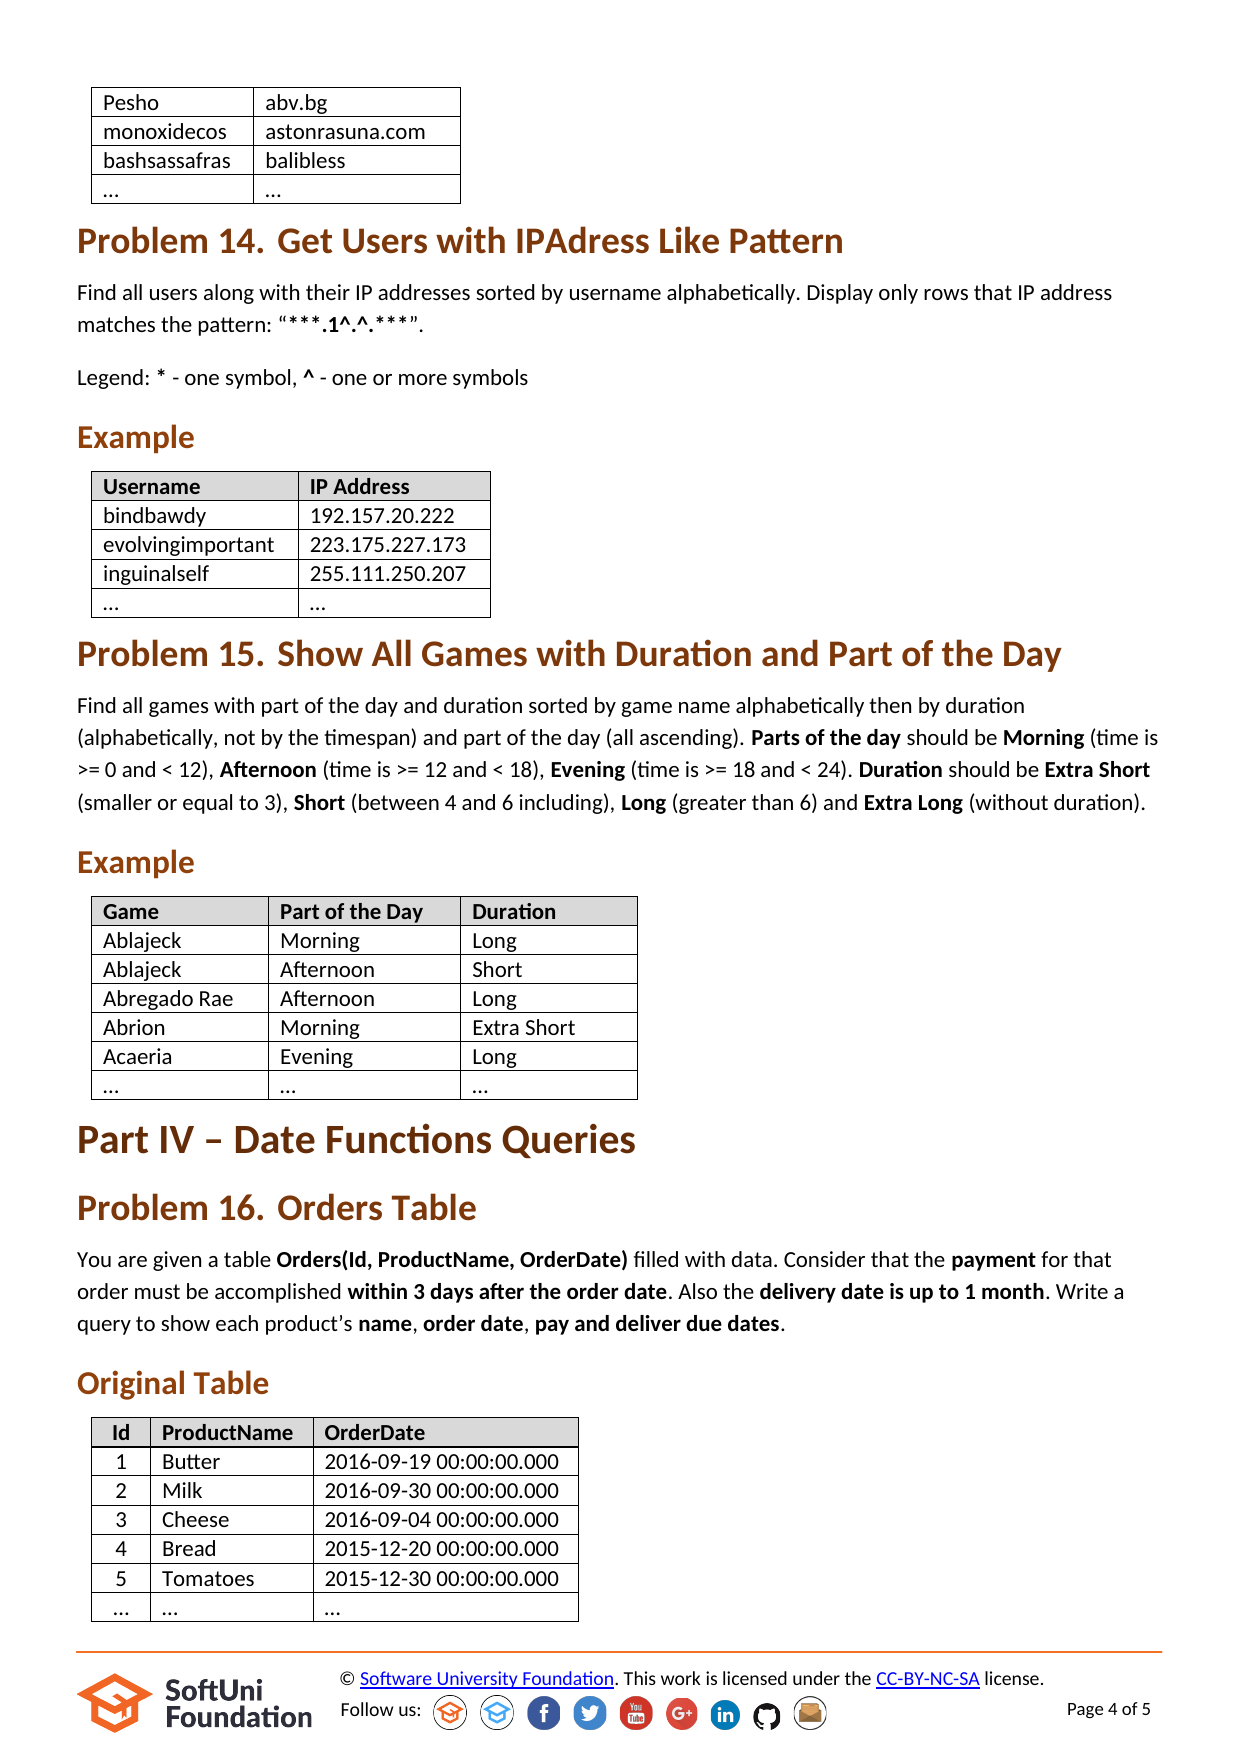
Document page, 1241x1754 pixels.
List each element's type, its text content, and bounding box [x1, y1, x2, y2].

picture [527, 1696, 560, 1730]
table_cell Long [461, 926, 637, 954]
table_header IP Address [299, 472, 490, 500]
subtitle Get Users with IPAdress Like Pattern [77, 217, 1163, 263]
table_cell … [269, 1071, 460, 1099]
table_cell astonrasuna.com [254, 117, 460, 145]
table_header Username [92, 472, 298, 500]
picture [480, 1695, 514, 1730]
picture [724, 1712, 733, 1721]
table_header Duration [461, 897, 637, 925]
table_cell … [151, 1593, 313, 1621]
table_cell Bread [151, 1535, 313, 1563]
table_cell 2015-12-30 00:00:00.000 [314, 1564, 578, 1592]
table_cell Cheese [151, 1506, 313, 1533]
table_cell … [92, 1071, 268, 1099]
picture [619, 1696, 653, 1730]
table_header Game [92, 897, 268, 925]
table_cell 2016-09-19 00:00:00.000 [314, 1448, 578, 1475]
table_cell 192.157.20.222 [299, 501, 490, 529]
table_header Id [92, 1418, 150, 1446]
table_cell 4 [92, 1535, 150, 1563]
subtitle Part IV – Date Functions Queries [77, 1113, 1163, 1164]
subtitle Original Table [77, 1362, 1163, 1403]
table_cell balibless [254, 146, 460, 174]
picture [433, 1695, 467, 1730]
table_cell … [314, 1593, 578, 1621]
table_cell Long [461, 1042, 637, 1070]
table_cell 2016-09-30 00:00:00.000 [314, 1476, 578, 1504]
table_cell abv.bg [254, 88, 460, 116]
subtitle Orders Table [77, 1184, 1163, 1229]
table_cell … [461, 1071, 637, 1099]
subtitle Example [77, 416, 1163, 457]
text Find all users along with their IP addresses sorted by username alphabetically. Display only rows that IP address matches the pattern: “***.1^.^.***”. [77, 278, 1163, 338]
text You are given a table Orders(Id, ProductName, OrderDate) filled with data. Consider that the payment for that order must be accomplished within 3 days after the order date. Also the delivery date is up to 1 month. Write a query to show each product’s name, order date, pay and deliver due dates. [77, 1245, 1163, 1337]
picture [573, 1696, 607, 1730]
table_cell Morning [269, 926, 460, 954]
table_cell Afternoon [269, 955, 460, 983]
table_cell 223.175.227.173 [299, 530, 490, 558]
picture [793, 1696, 827, 1730]
table_cell bashsassafras [92, 146, 253, 174]
table_cell monoxidecos [92, 117, 253, 145]
table_cell Evening [269, 1042, 460, 1070]
table_header OrderDate [314, 1418, 578, 1446]
table_cell Ablajeck [92, 926, 268, 954]
table_cell … [254, 175, 460, 203]
picture [710, 1721, 719, 1730]
table_cell Long [461, 984, 637, 1012]
picture [76, 1673, 312, 1733]
table_cell Abregado Rae [92, 984, 268, 1012]
text Find all games with part of the day and duration sorted by game name alphabetically then by duration (alphabetically, not by the timespan) and part of the day (all ascending). Parts of the day should be Morning (time is >= 0 and < 12), Afternoon (time is >= 12 and < 18), Evening (time is >= 18 and < 24). Duration should be Extra Short (smaller or equal to 3), Short (between 4 and 6 including), Long (greater than 6) and Extra Long (without duration). [77, 691, 1163, 816]
table_cell 3 [92, 1506, 150, 1533]
picture [731, 1721, 740, 1730]
table_cell Afternoon [269, 984, 460, 1012]
table_cell 2015-12-20 00:00:00.000 [314, 1535, 578, 1563]
picture [710, 1700, 719, 1709]
table_cell inguinalself [92, 560, 298, 587]
table_cell 255.111.250.207 [299, 560, 490, 587]
table_cell 2016-09-04 00:00:00.000 [314, 1506, 578, 1533]
picture [753, 1703, 781, 1730]
picture [666, 1698, 698, 1730]
table_cell Acaeria [92, 1042, 268, 1070]
table_cell … [92, 1593, 150, 1621]
table_cell 2 [92, 1476, 150, 1504]
table_header Part of the Day [269, 897, 460, 925]
subtitle Example [77, 841, 1163, 881]
table_cell Ablajeck [92, 955, 268, 983]
table_cell Extra Short [461, 1013, 637, 1041]
picture [731, 1700, 740, 1709]
table_cell Morning [269, 1013, 460, 1041]
text Legend: * - one symbol, ^ - one or more symbols [77, 363, 1163, 391]
table_cell Milk [151, 1476, 313, 1504]
table_cell Pesho [92, 88, 253, 116]
table_cell 5 [92, 1564, 150, 1592]
table_cell … [92, 175, 253, 203]
table_cell … [299, 589, 490, 617]
subtitle Show All Games with Duration and Part of the Day [77, 630, 1163, 676]
table_cell … [92, 589, 298, 617]
table_cell evolvingimportant [92, 530, 298, 558]
table_cell bindbawdy [92, 501, 298, 529]
table_cell Tomatoes [151, 1564, 313, 1592]
table_header ProductName [151, 1418, 313, 1446]
table_cell Short [461, 955, 637, 983]
table_cell 1 [92, 1448, 150, 1475]
table_cell Abrion [92, 1013, 268, 1041]
table_cell Butter [151, 1448, 313, 1475]
